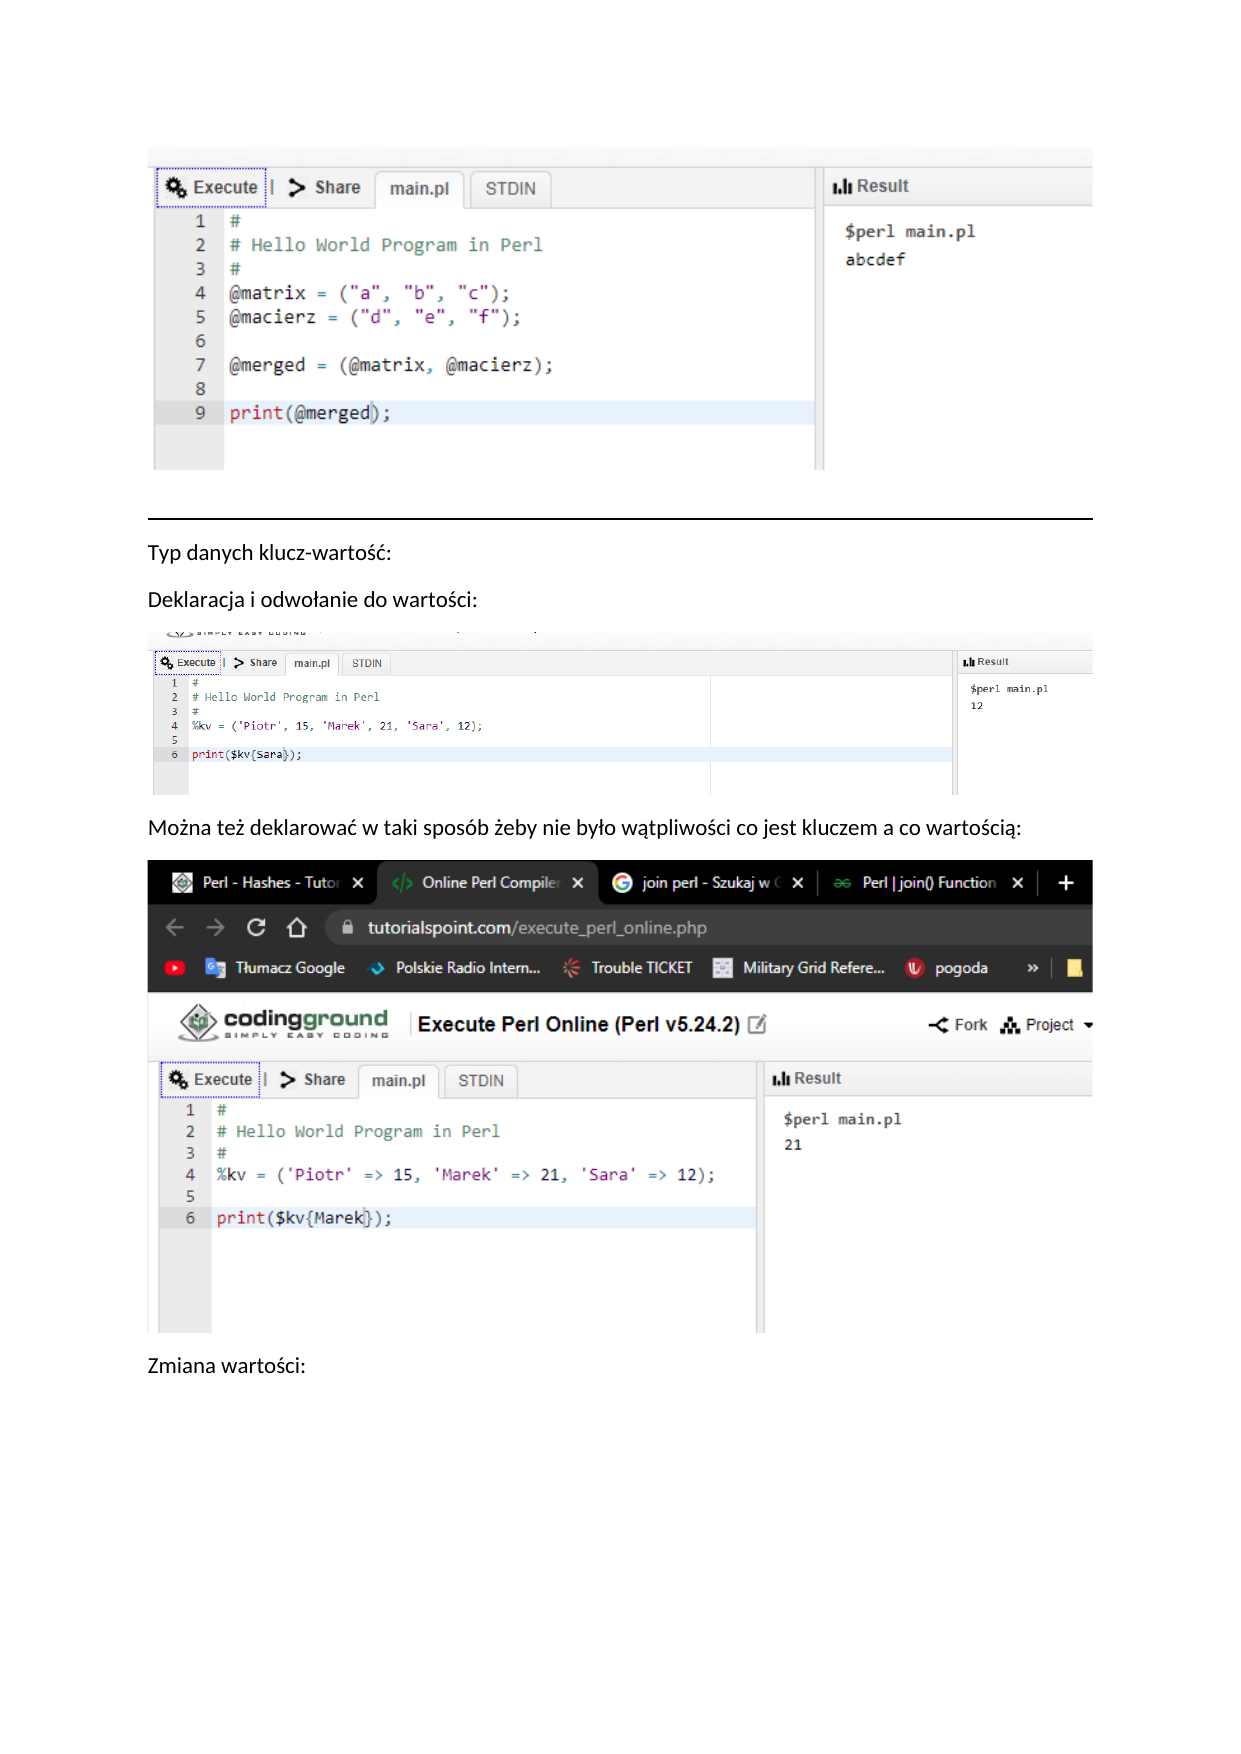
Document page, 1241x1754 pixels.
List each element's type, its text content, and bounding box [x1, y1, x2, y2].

text Zmiana wartości: [148, 1351, 1093, 1379]
picture [147, 632, 1093, 795]
picture [147, 147, 1093, 470]
picture [147, 860, 1093, 1333]
text Można też deklarować w taki sposób żeby nie było wątpliwości co jest kluczem a co wartością: [148, 813, 1093, 841]
text Deklaracja i odwołanie do wartości: [148, 585, 1093, 613]
text Typ danych klucz-wartość: [148, 538, 1093, 567]
